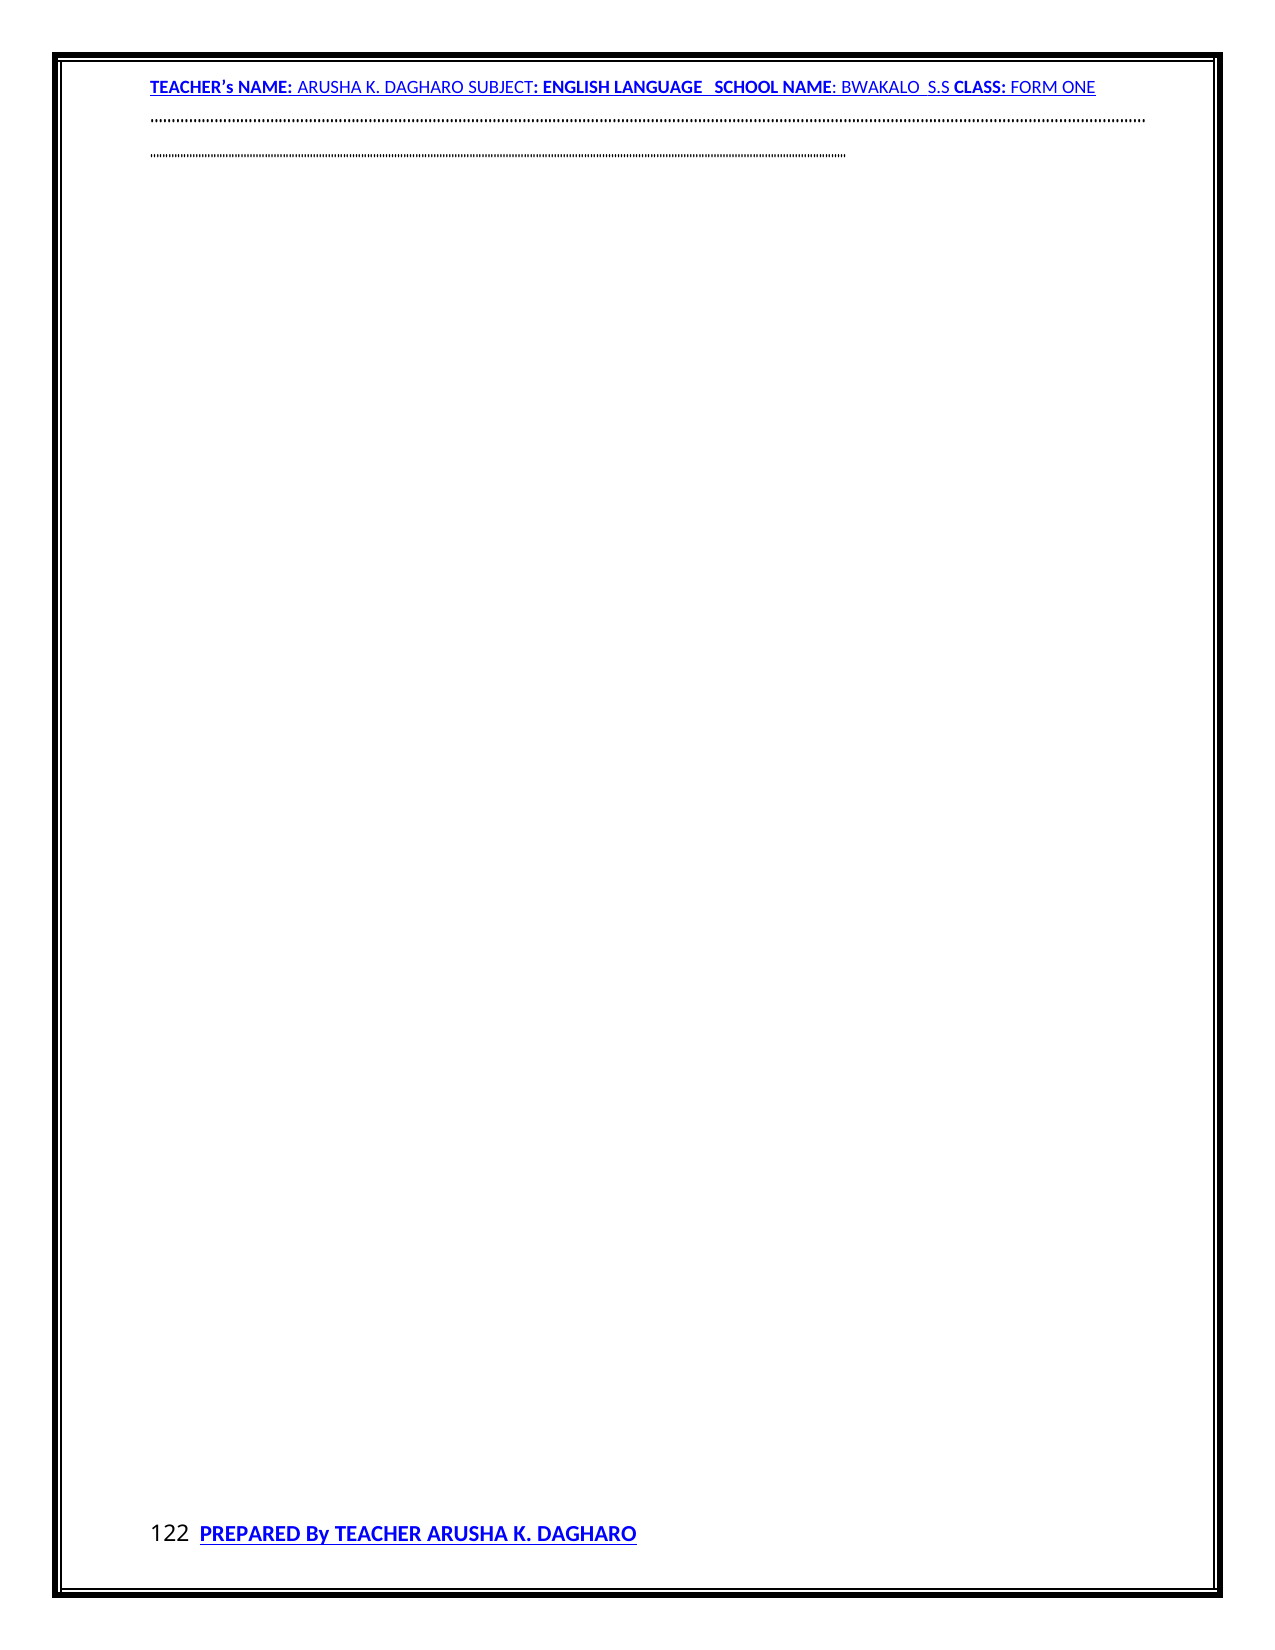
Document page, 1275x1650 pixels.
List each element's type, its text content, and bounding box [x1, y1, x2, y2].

text …………………………………………………………………………………………………………………………………………………………………………........................................ [150, 96, 1212, 130]
text ....................................................................................................................................................................................................................................... [150, 131, 1212, 165]
